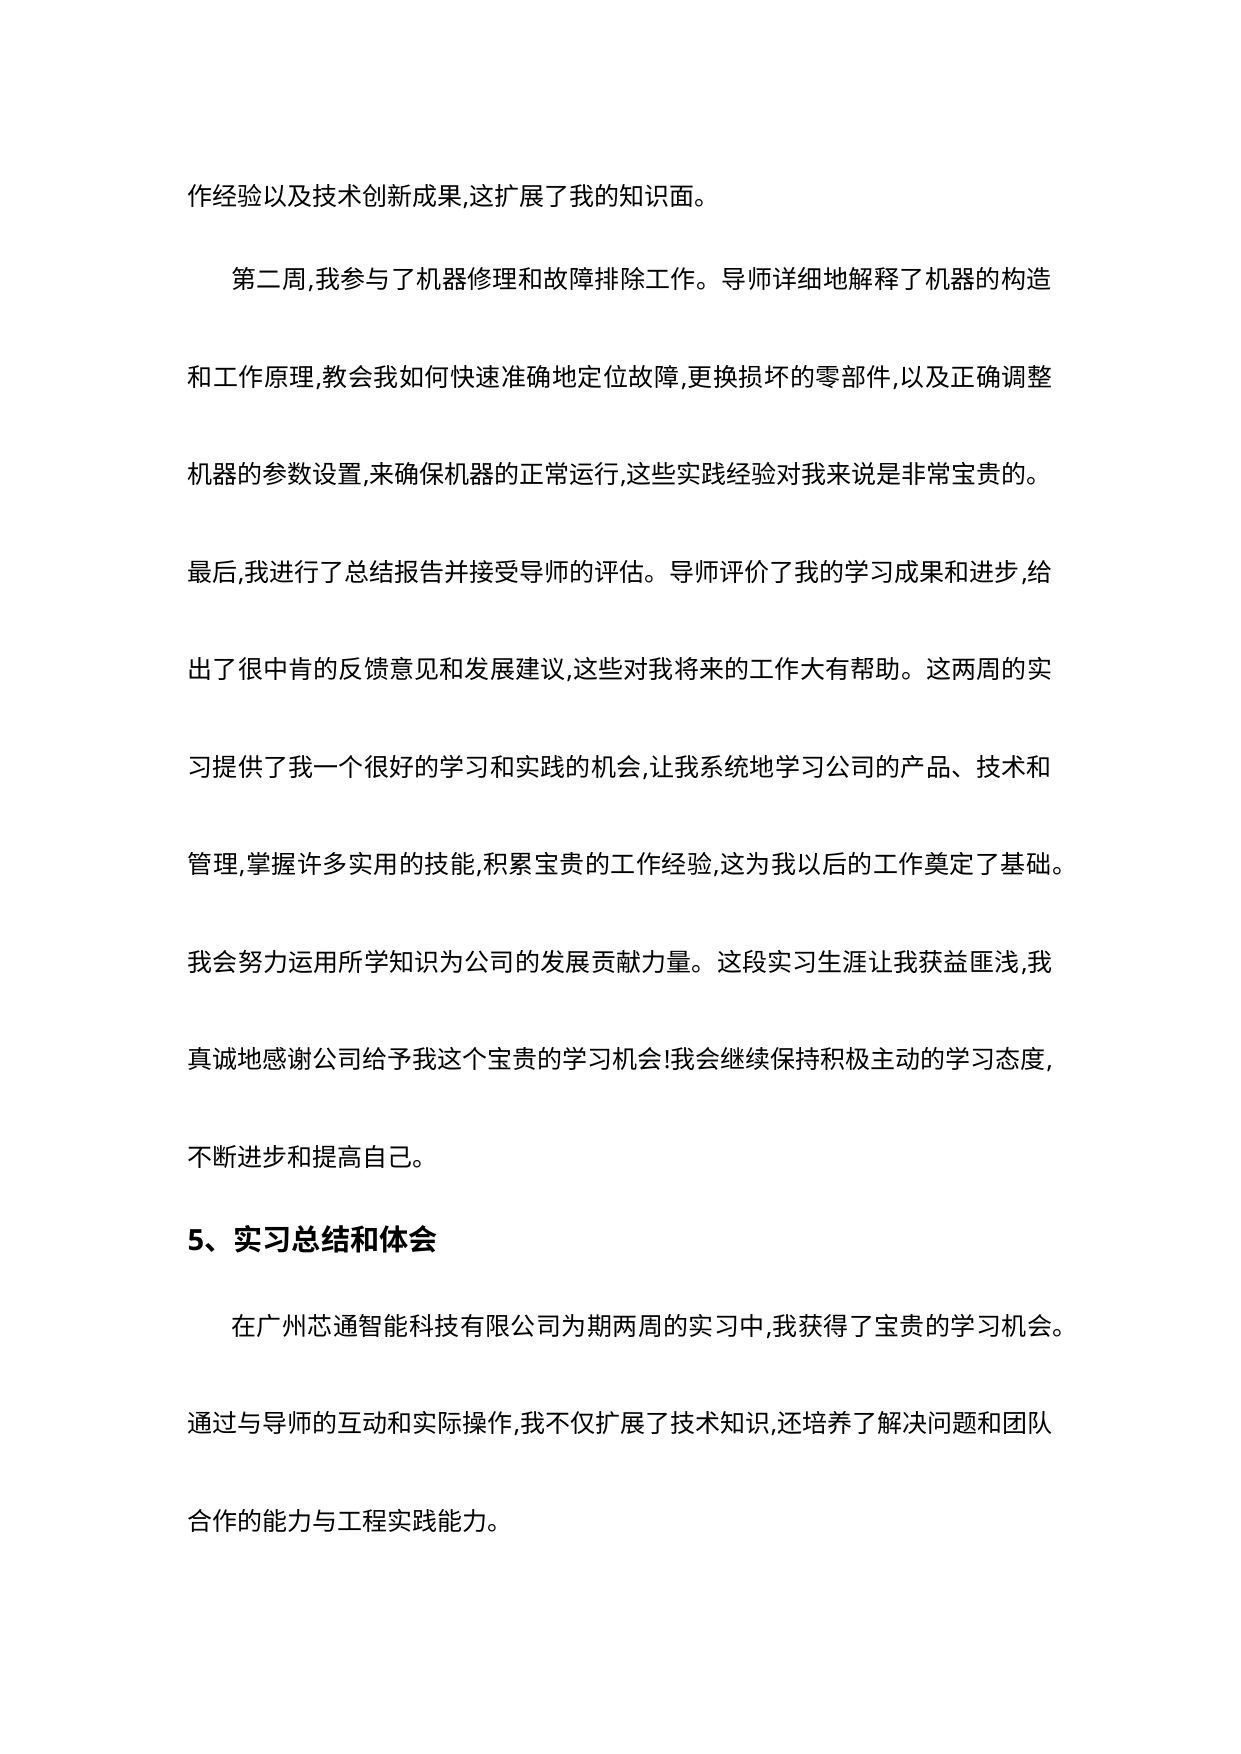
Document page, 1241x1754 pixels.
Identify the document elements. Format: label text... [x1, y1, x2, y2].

text 在广州芯通智能科技有限公司为期两周的实习中,我获得了宝贵的学习机会。通过与导师的互动和实际操作,我不仅扩展了技术知识,还培养了解决问题和团队合作的能力与工程实践能力。 [187, 1292, 1053, 1552]
list 实习总结和体会 [187, 1206, 1053, 1271]
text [187, 162, 1053, 227]
text 第二周,我参与了机器修理和故障排除工作。导师详细地解释了机器的构造和工作原理,教会我如何快速准确地定位故障,更换损坏的零部件,以及正确调整机器的参数设置,来确保机器的正常运行,这些实践经验对我来说是非常宝贵的。最后,我进行了总结报告并接受导师的评估。导师评价了我的学习成果和进步,给出了很中肯的反馈意见和发展建议,这些对我将来的工作大有帮助。这两周的实习提供了我一个很好的学习和实践的机会,让我系统地学习公司的产品、技术和管理,掌握许多实用的技能,积累宝贵的工作经验,这为我以后的工作奠定了基础。我会努力运用所学知识为公司的发展贡献力量。这段实习生涯让我获益匪浅,我真诚地感谢公司给予我这个宝贵的学习机会!我会继续保持积极主动的学习态度,不断进步和提高自己。 [187, 245, 1053, 1188]
